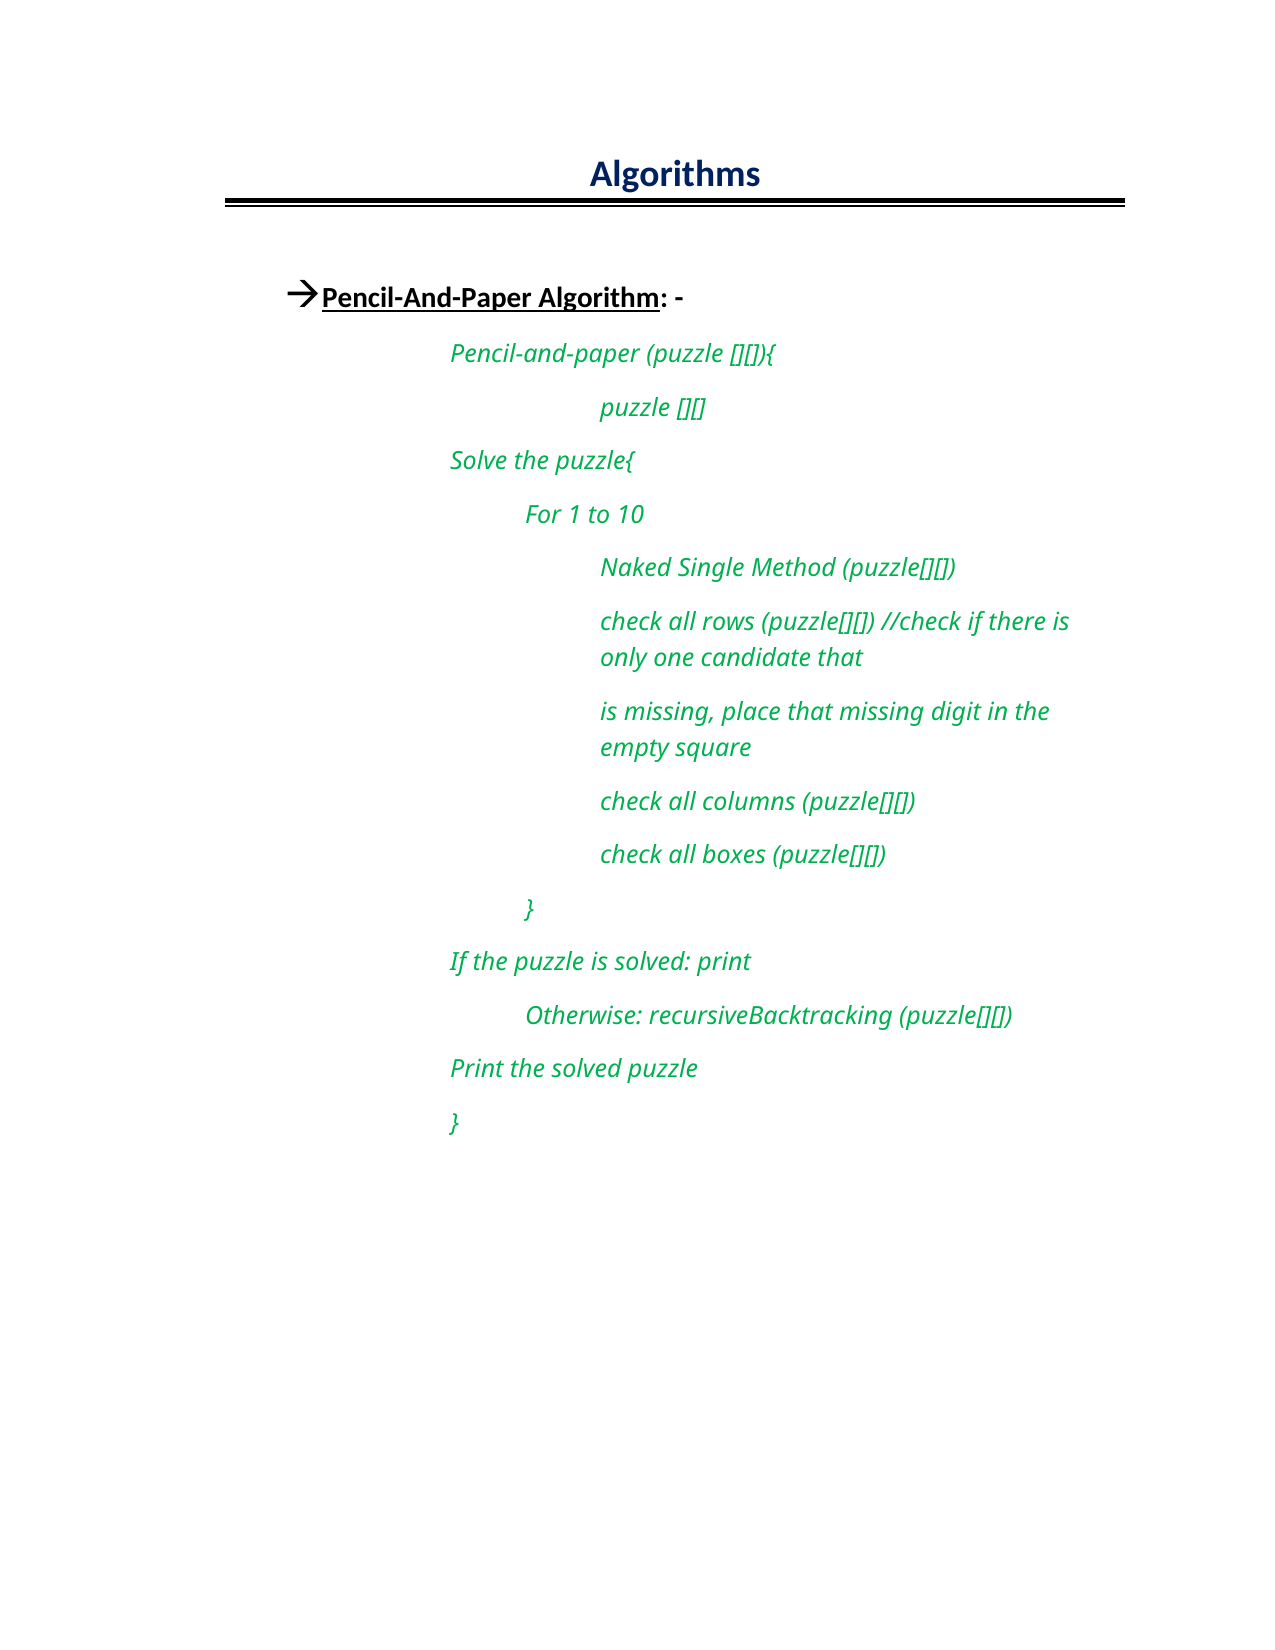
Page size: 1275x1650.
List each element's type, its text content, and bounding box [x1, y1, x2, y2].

text is missing, place that missing digit in the empty square [600, 693, 1125, 764]
text Pencil-and-paper (puzzle [][]){ [450, 336, 1125, 370]
text Algorithms [225, 150, 1125, 198]
text Pencil-And-Paper Algorithm: - [150, 279, 1125, 316]
text } [450, 890, 1125, 924]
text Naked Single Method (puzzle[][]) [600, 550, 1125, 584]
text For 1 to 10 [450, 496, 1125, 530]
text Solve the puzzle{ [450, 443, 1125, 477]
text Print the solved puzzle [450, 1051, 1125, 1085]
text } [150, 1104, 1125, 1138]
text puzzle [][] [450, 389, 1125, 423]
text If the puzzle is solved: print [450, 944, 1125, 978]
text check all rows (puzzle[][]) //check if there is only one candidate that [600, 603, 1125, 674]
text Otherwise: recursiveBacktracking (puzzle[][]) [450, 997, 1125, 1031]
text check all boxes (puzzle[][]) [600, 837, 1125, 871]
text check all columns (puzzle[][]) [600, 783, 1125, 818]
